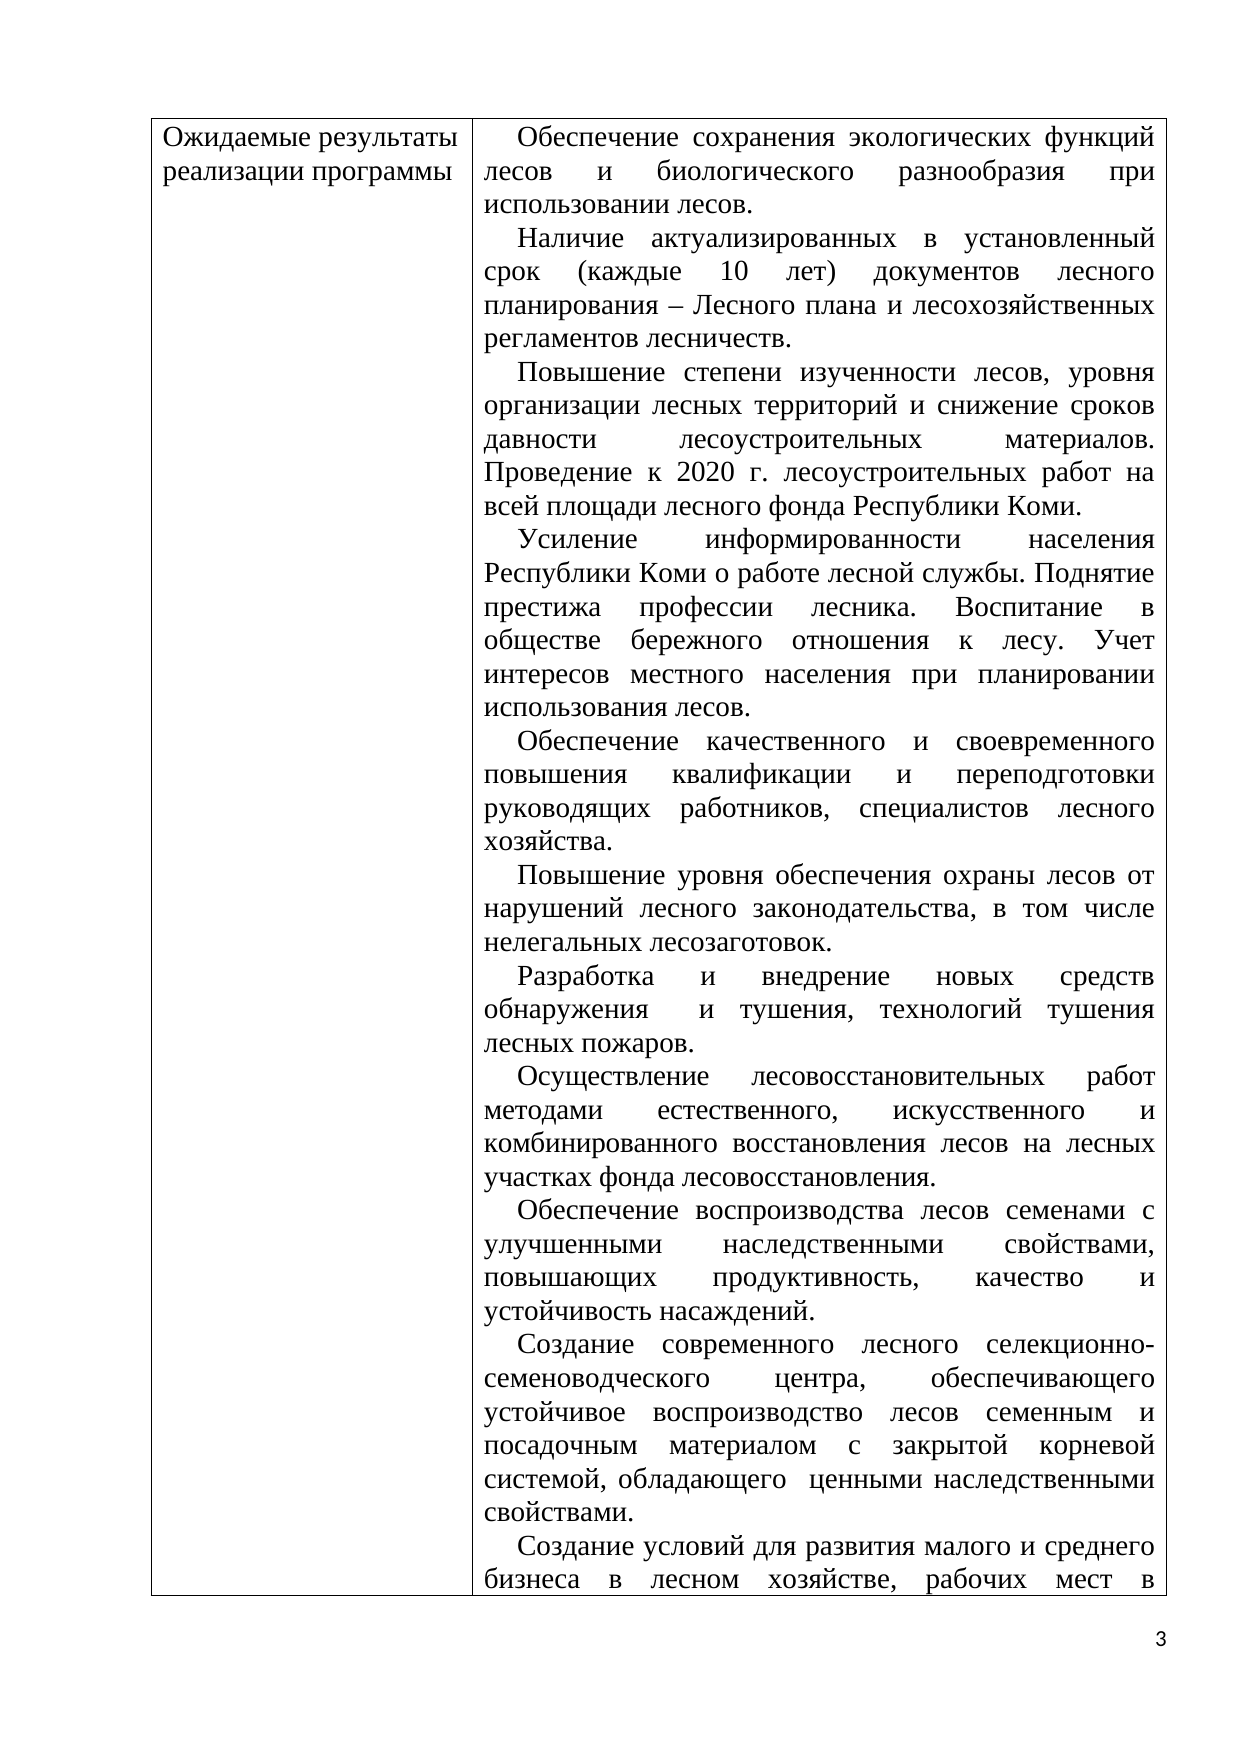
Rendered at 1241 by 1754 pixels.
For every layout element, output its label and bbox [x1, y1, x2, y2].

table_cell [473, 119, 1166, 1595]
table_cell [152, 119, 472, 1595]
